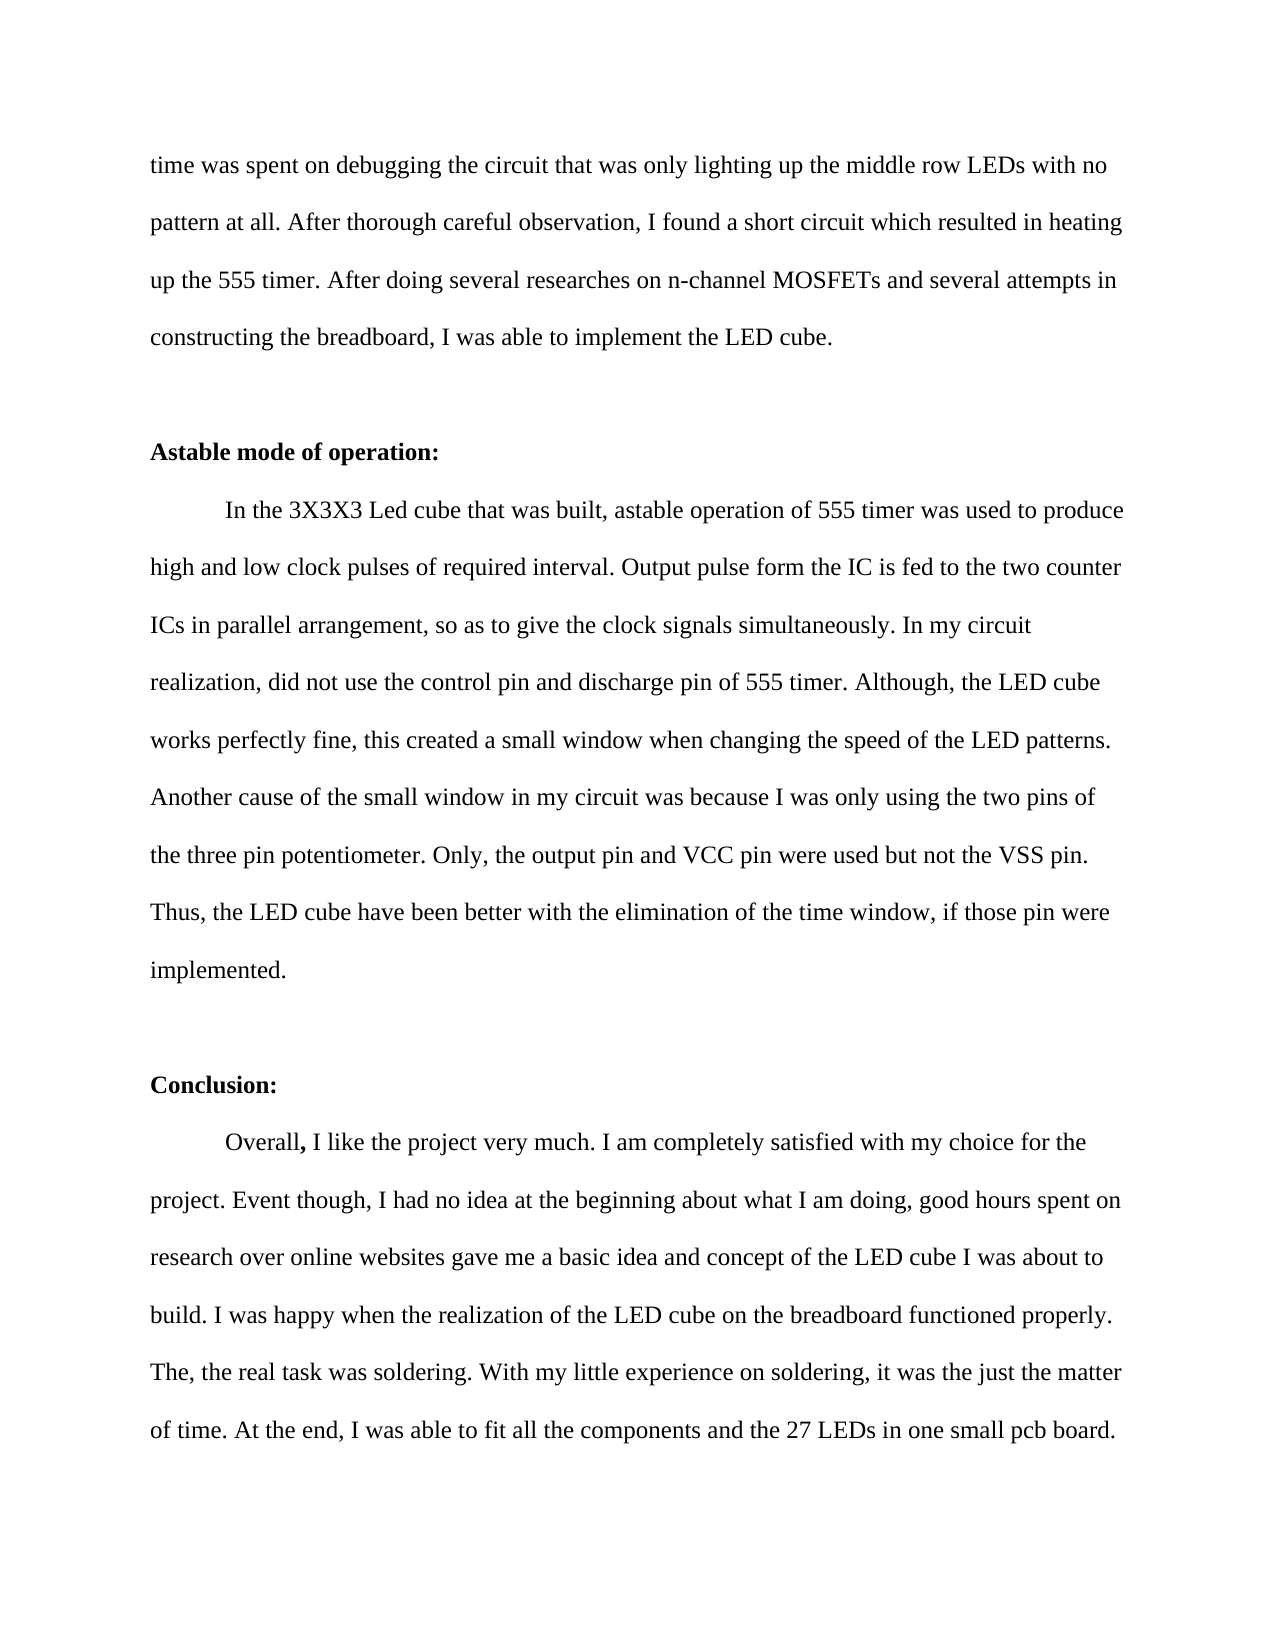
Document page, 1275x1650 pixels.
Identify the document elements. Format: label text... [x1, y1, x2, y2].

list In the 3X3X3 Led cube that was built, astable operation of 555 timer was used to produce high and low clock pulses of required interval. Output pulse form the IC is fed to the two counter ICs in parallel arrangement, so as to give the clock signals simultaneously. In my circuit realization, did not use the control pin and discharge pin of 555 timer. Although, the LED cube works perfectly fine, this created a small window when changing the speed of the LED patterns. Another cause of the small window in my circuit was because I was only using the two pins of the three pin potentiometer. Only, the output pin and VCC pin were used but not the VSS pin. Thus, the LED cube have been better with the elimination of the time window, if those pin were implemented. [150, 495, 1125, 984]
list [150, 1127, 1125, 1444]
list Astable mode of operation: [150, 437, 1125, 466]
list Conclusion: [150, 1070, 1125, 1099]
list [150, 150, 1125, 351]
